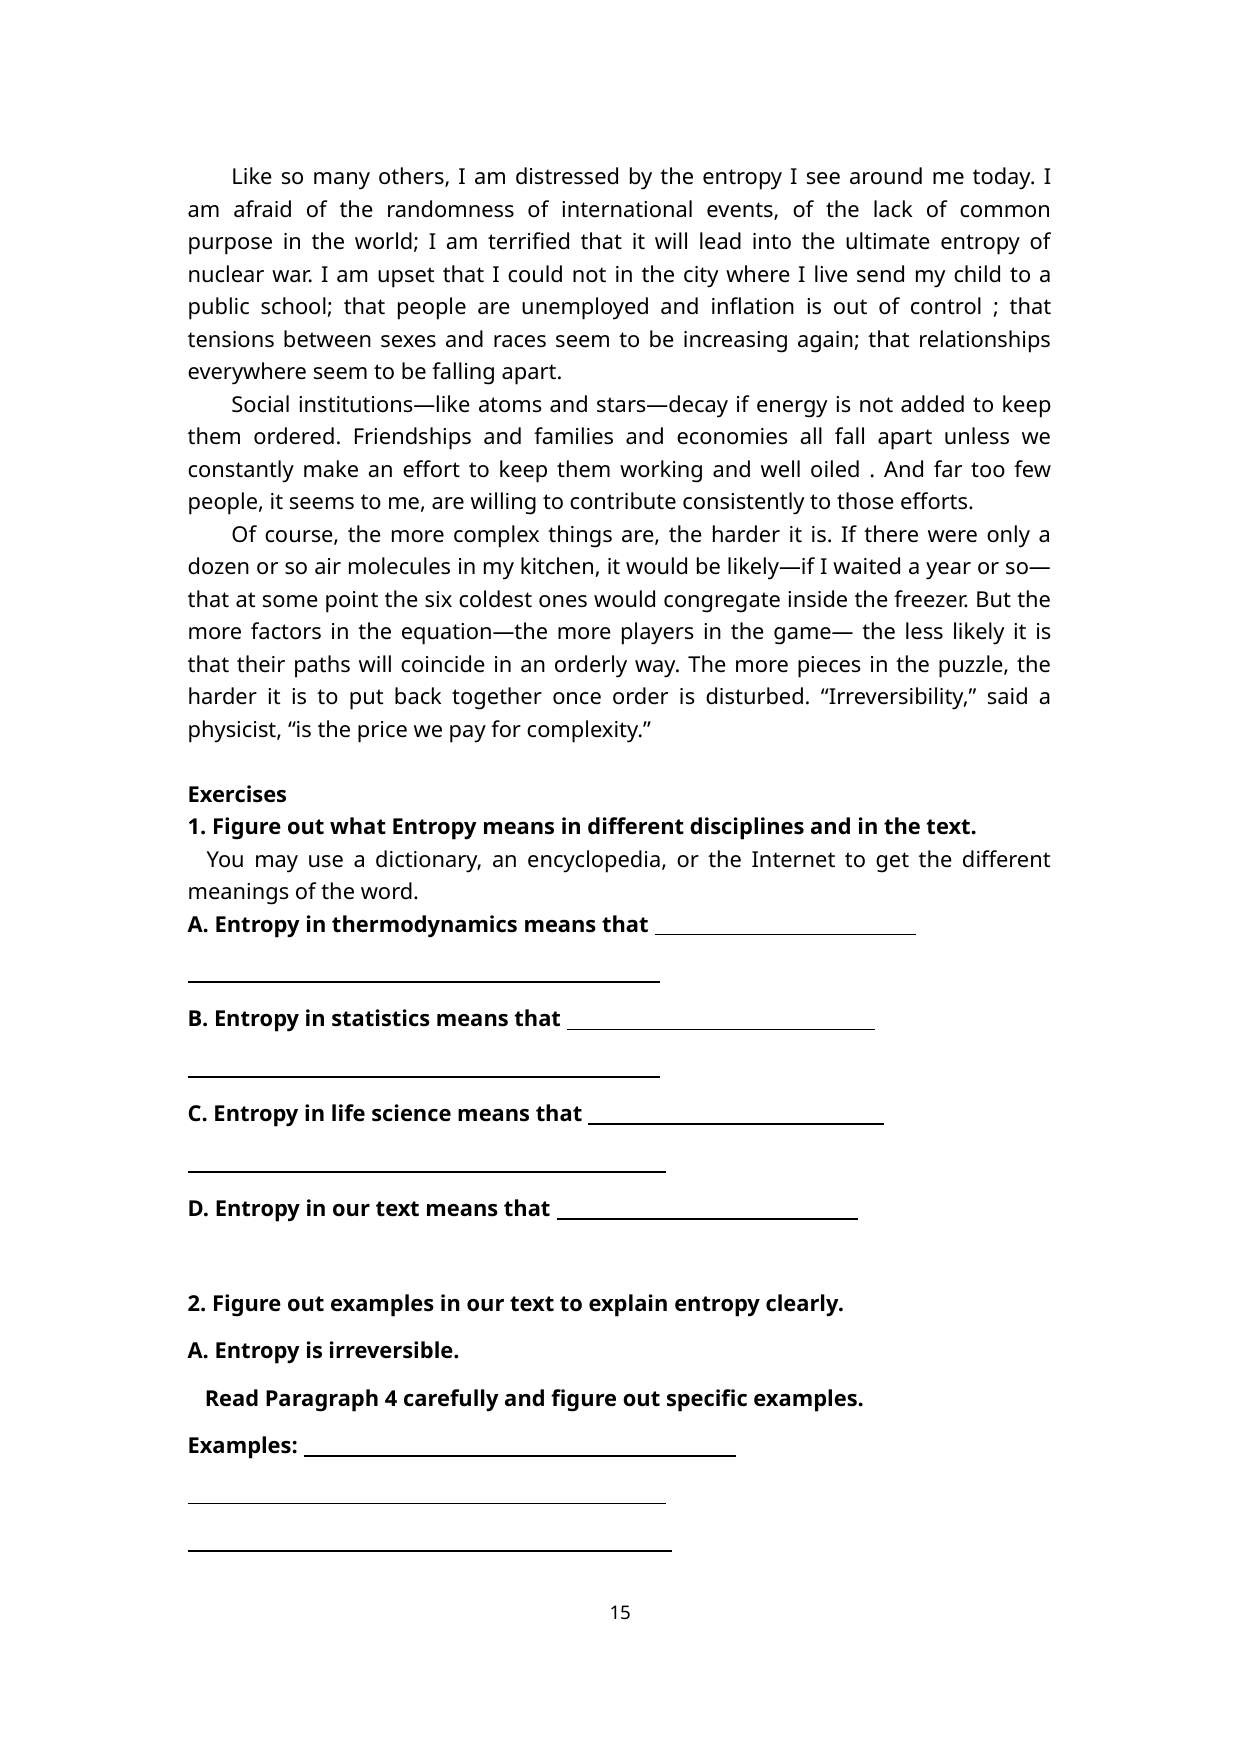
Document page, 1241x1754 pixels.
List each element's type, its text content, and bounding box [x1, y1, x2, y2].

text Like so many others, I am distressed by the entropy I see around me today. I am afraid of the randomness of international events, of the lack of common purpose in the world; I am terrified that it will lead into the ultimate entropy of nuclear war. I am upset that I could not in the city where I live send my child to a public school; that people are unemployed and inflation is out of control ; that tensions between sexes and races seem to be increasing again; that relationships everywhere seem to be falling apart. [187, 160, 1053, 387]
text 1. Figure out what Entropy means in different disciplines and in the text. [187, 810, 1053, 842]
text Of course, the more complex things are, the harder it is. If there were only a dozen or so air molecules in my kitchen, it would be likely—if I waited a year or so—that at some point the six coldest ones would congregate inside the freezer. But the more factors in the equation—the more players in the game— the less likely it is that their paths will coincide in an orderly way. The more pieces in the puzzle, the harder it is to put back together once order is disturbed. “Irreversibility,” said a physicist, “is the price we pay for complexity.” [187, 517, 1053, 745]
text A. Entropy is irreversible. [187, 1334, 1053, 1366]
text You may use a dictionary, an encyclopedia, or the Internet to get the different meanings of the word. [187, 842, 1053, 907]
text D. Entropy in our text means that [187, 1192, 1053, 1224]
text Exercises [187, 777, 1053, 810]
text Examples: [187, 1429, 1053, 1461]
text A. Entropy in thermodynamics means that [187, 907, 1053, 940]
text Social institutions—like atoms and stars—decay if energy is not added to keep them ordered. Friendships and families and economies all fall apart unless we constantly make an effort to keep them working and well oiled . And far too few people, it seems to me, are willing to contribute consistently to those efforts. [187, 387, 1053, 517]
text Read Paragraph 4 carefully and figure out specific examples. [187, 1381, 1053, 1414]
text B. Entropy in statistics means that [187, 1002, 1053, 1034]
text 2. Figure out examples in our text to explain entropy clearly. [187, 1286, 1053, 1319]
text C. Entropy in life science means that [187, 1097, 1053, 1129]
